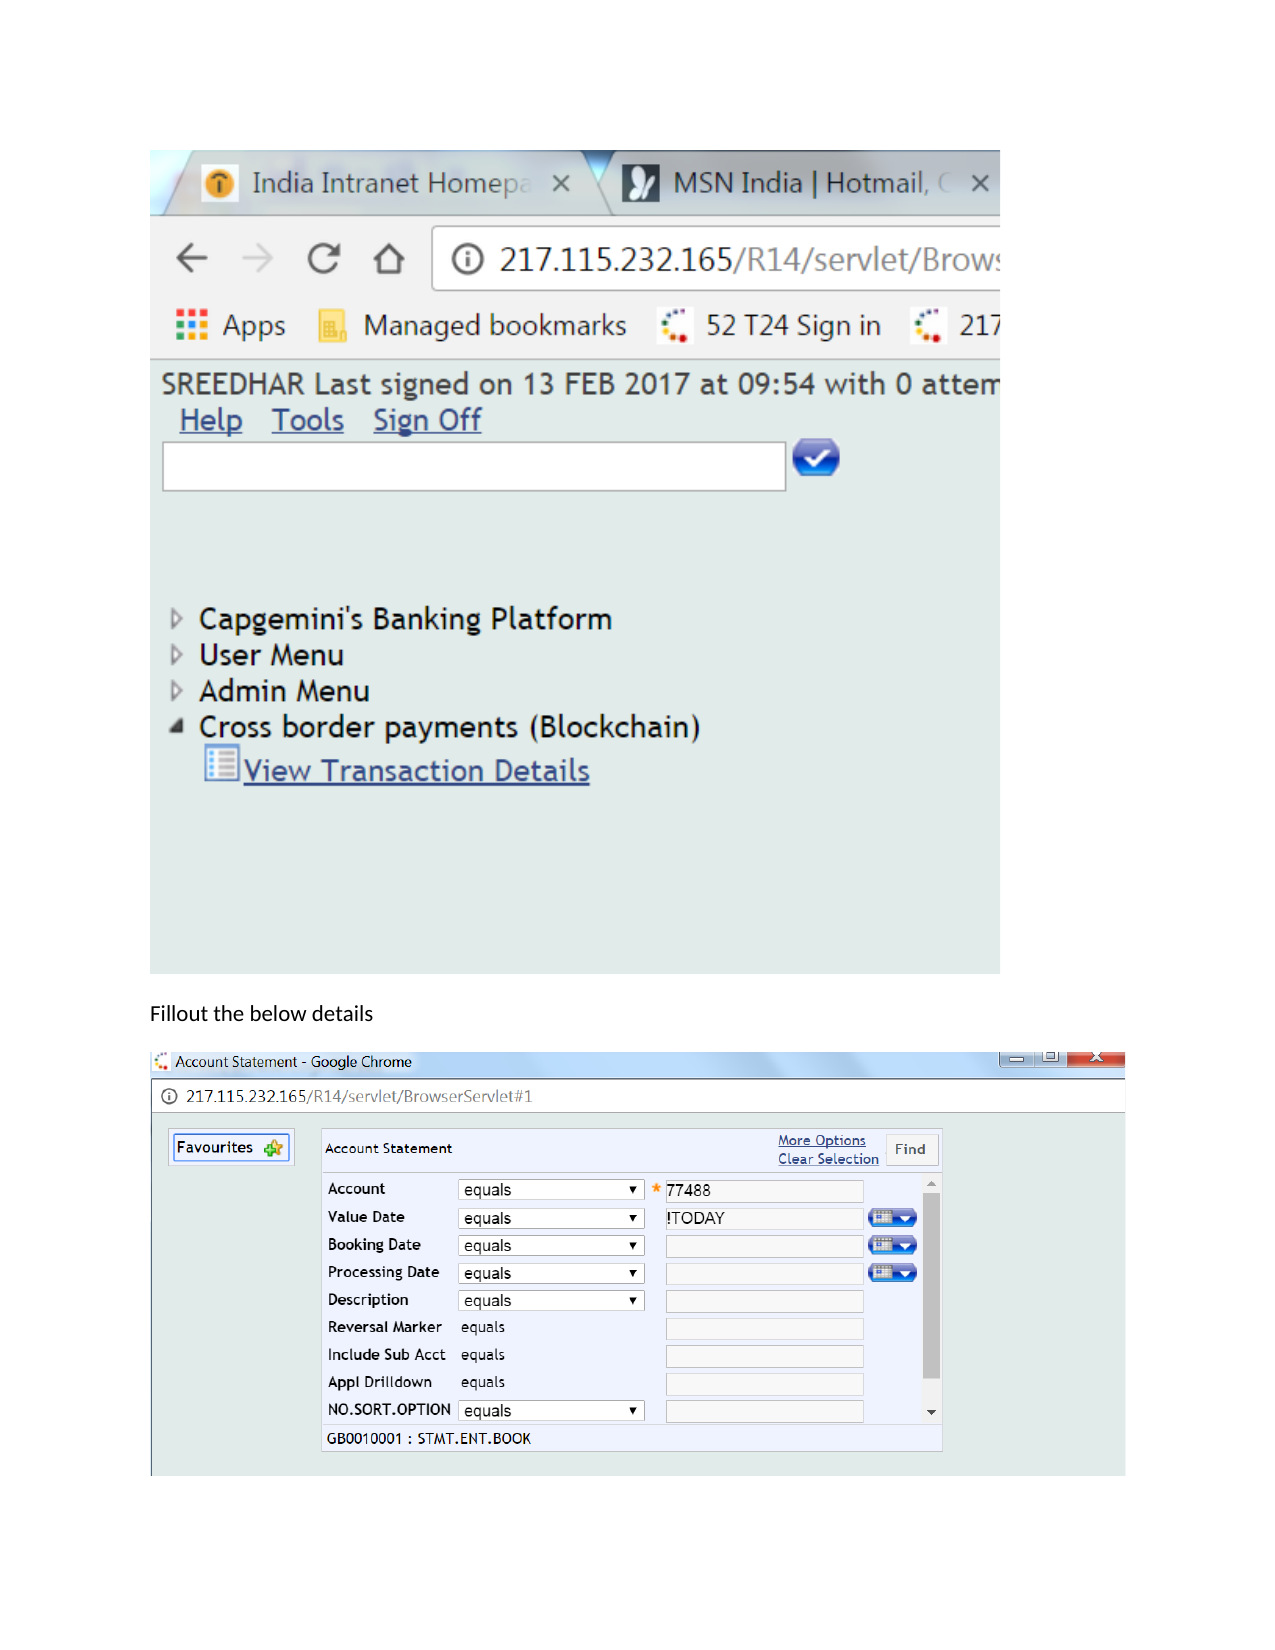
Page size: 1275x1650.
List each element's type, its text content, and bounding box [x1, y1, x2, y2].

text Fillout the below details [150, 999, 1125, 1027]
picture [150, 150, 1001, 974]
picture [150, 1052, 1125, 1476]
